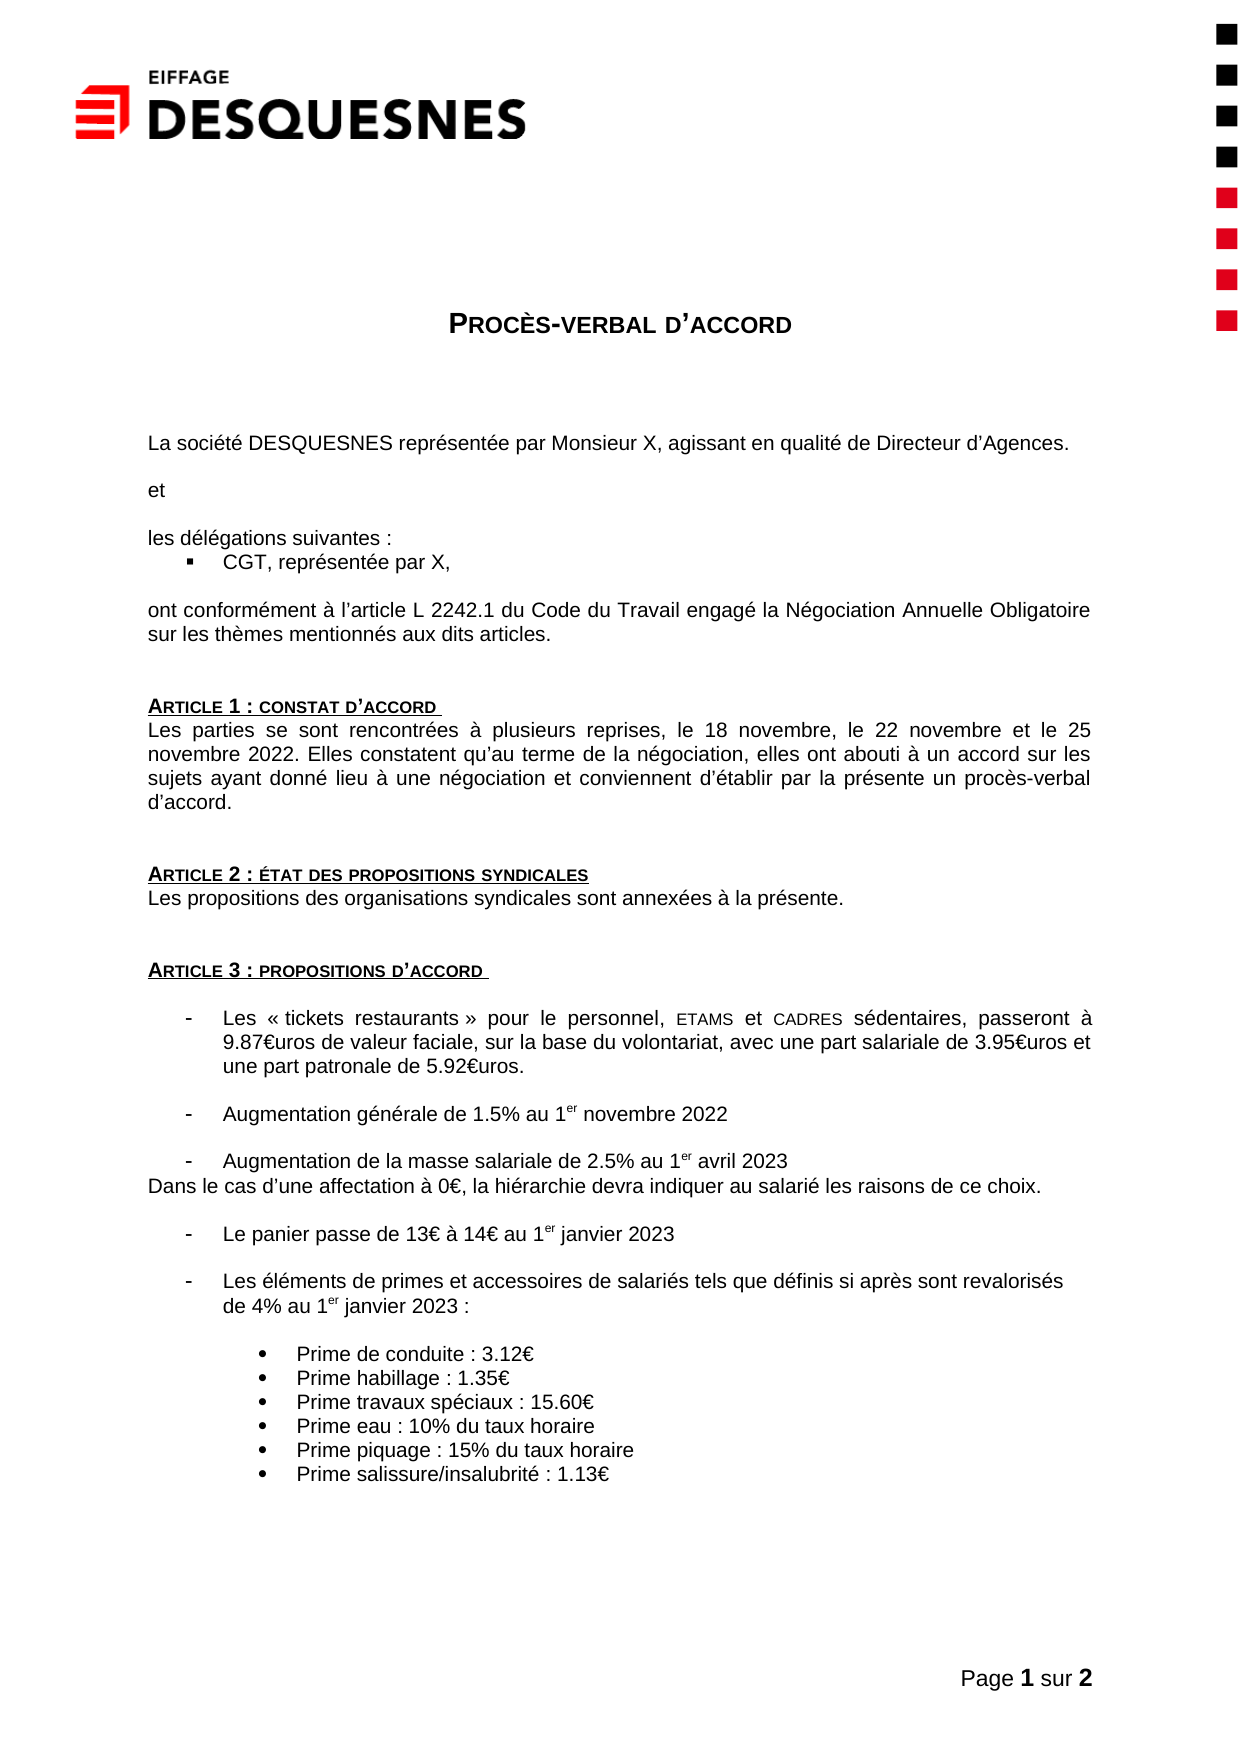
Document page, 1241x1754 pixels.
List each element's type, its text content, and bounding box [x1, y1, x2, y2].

list CGT, représentée par X, [185, 550, 1093, 574]
text Dans le cas d’une affectation à 0€, la hiérarchie devra indiquer au salarié les raisons de ce choix. [148, 1173, 1093, 1197]
list Les « tickets restaurants » pour le personnel, etams et cadres sédentaires, passeront à 9.87€uros de valeur faciale, sur la base du volontariat, avec une part salariale de 3.95€uros et une part patronale de 5.92€uros. [185, 1005, 1093, 1077]
text les délégations suivantes : [148, 526, 1093, 550]
list Le panier passe de 13€ à 14€ au 1er janvier 2023 [185, 1221, 1093, 1245]
text La société DESQUESNES représentée par Monsieur X, agissant en qualité de Directeur d’Agences. [148, 430, 1093, 454]
text Procès-verbal d’accord [148, 306, 1093, 339]
list Prime eau : 10% du taux horaire [259, 1413, 1093, 1438]
text et [148, 478, 1093, 502]
text Article 2 : état des propositions syndicales [148, 862, 1093, 886]
text Les propositions des organisations syndicales sont annexées à la présente. [148, 886, 1093, 909]
list Prime salissure/insalubrité : 1.13€ [259, 1462, 1093, 1486]
text Article 1 : constat d’accord [148, 694, 1093, 718]
list Prime de conduite : 3.12€ [259, 1341, 1093, 1365]
list Les éléments de primes et accessoires de salariés tels que définis si après sont revalorisés de 4% au 1er janvier 2023 : [185, 1269, 1093, 1317]
text Les parties se sont rencontrées à plusieurs reprises, le 18 novembre, le 22 novembre et le 25 novembre 2022. Elles constatent qu’au terme de la négociation, elles ont abouti à un accord sur les sujets ayant donné lieu à une négociation et conviennent d’établir par la présente un procès-verbal d’accord. [148, 718, 1093, 814]
list Prime travaux spéciaux : 15.60€ [259, 1389, 1093, 1413]
list Prime piquage : 15% du taux horaire [259, 1438, 1093, 1462]
list Prime habillage : 1.35€ [259, 1365, 1093, 1389]
list Augmentation générale de 1.5% au 1er novembre 2022 [185, 1101, 1093, 1125]
text ont conformément à l’article L 2242.1 du Code du Travail engagé sur les thèmes mentionnés aux dits articles. [148, 598, 1093, 646]
list Augmentation de la masse salariale de 2.5% au 1er avril 2023 [185, 1149, 1093, 1173]
text Article 3 : propositions d’accord [148, 957, 1093, 981]
